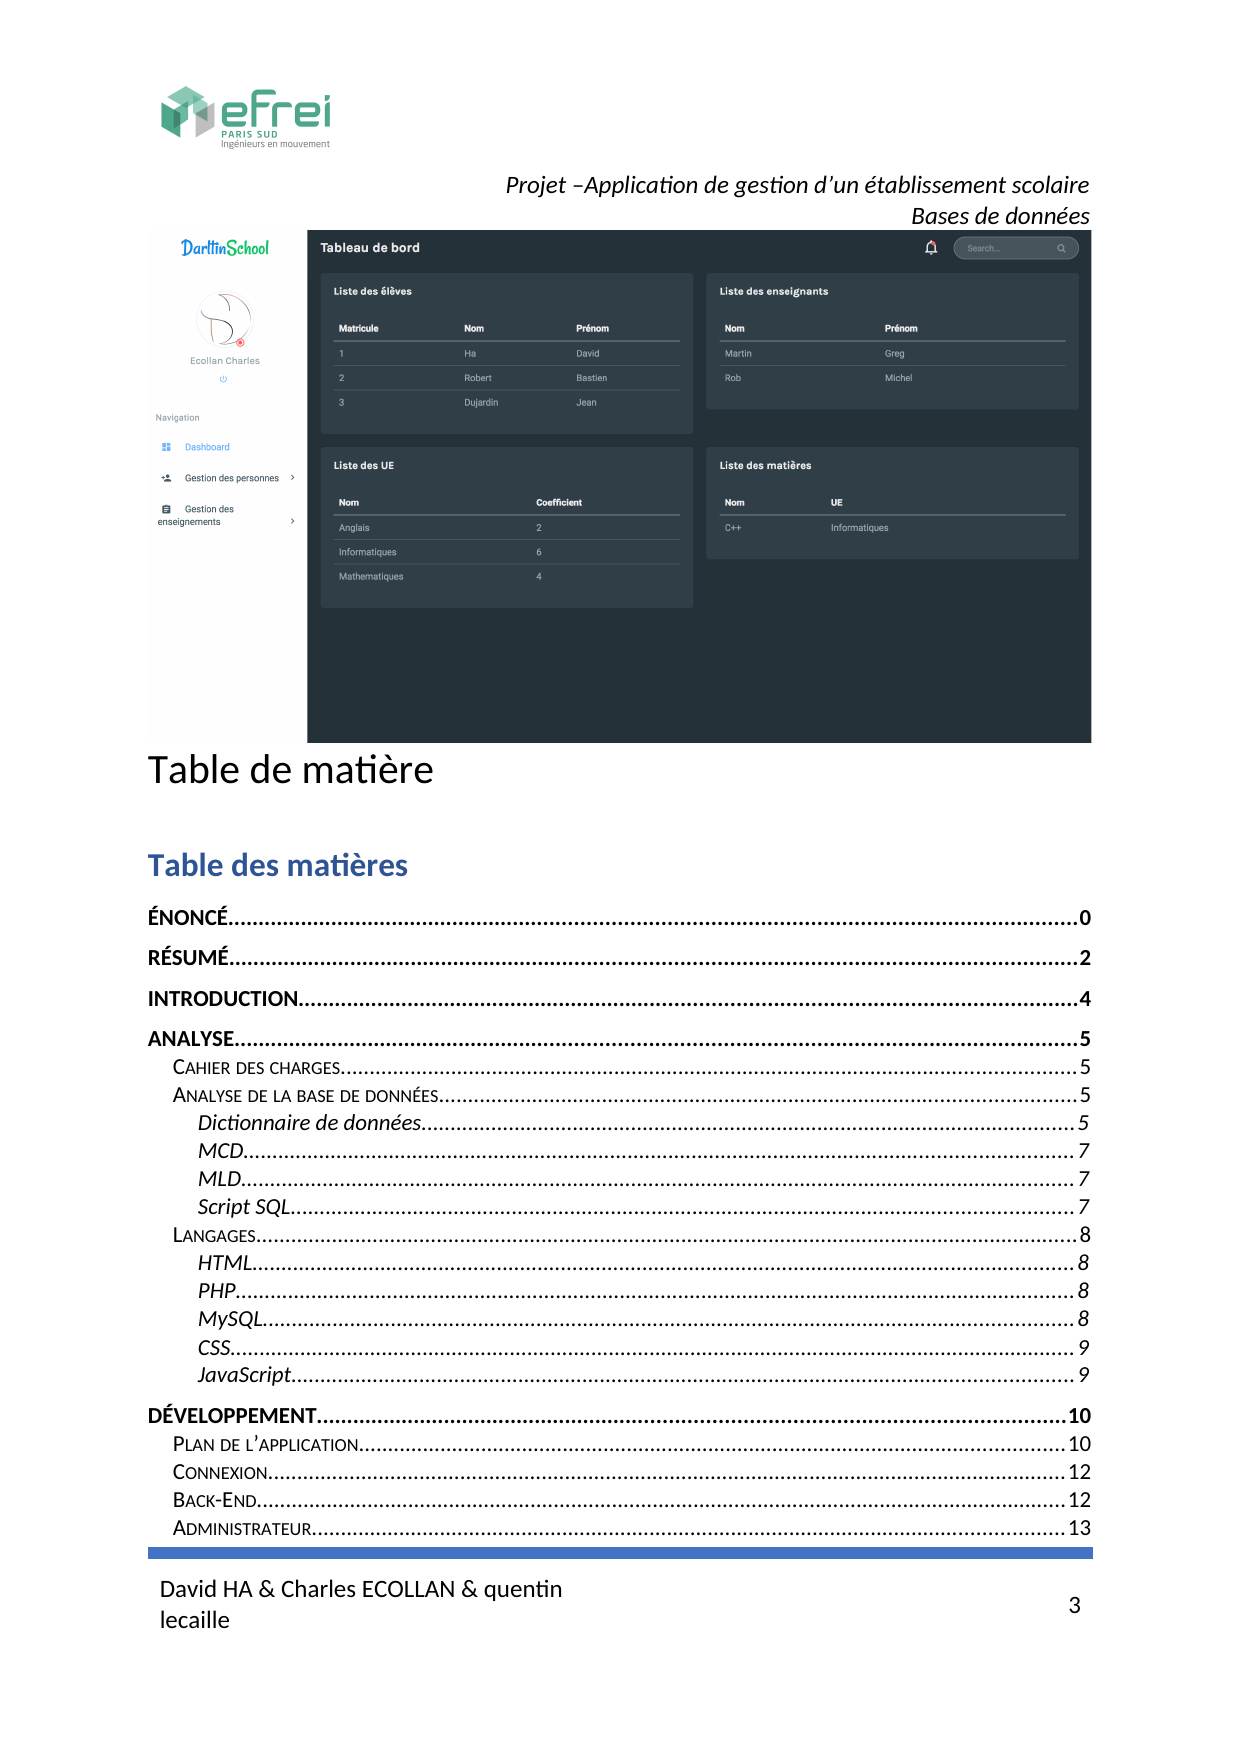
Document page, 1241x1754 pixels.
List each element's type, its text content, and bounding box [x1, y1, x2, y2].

picture [147, 73, 347, 170]
picture [147, 230, 1092, 743]
